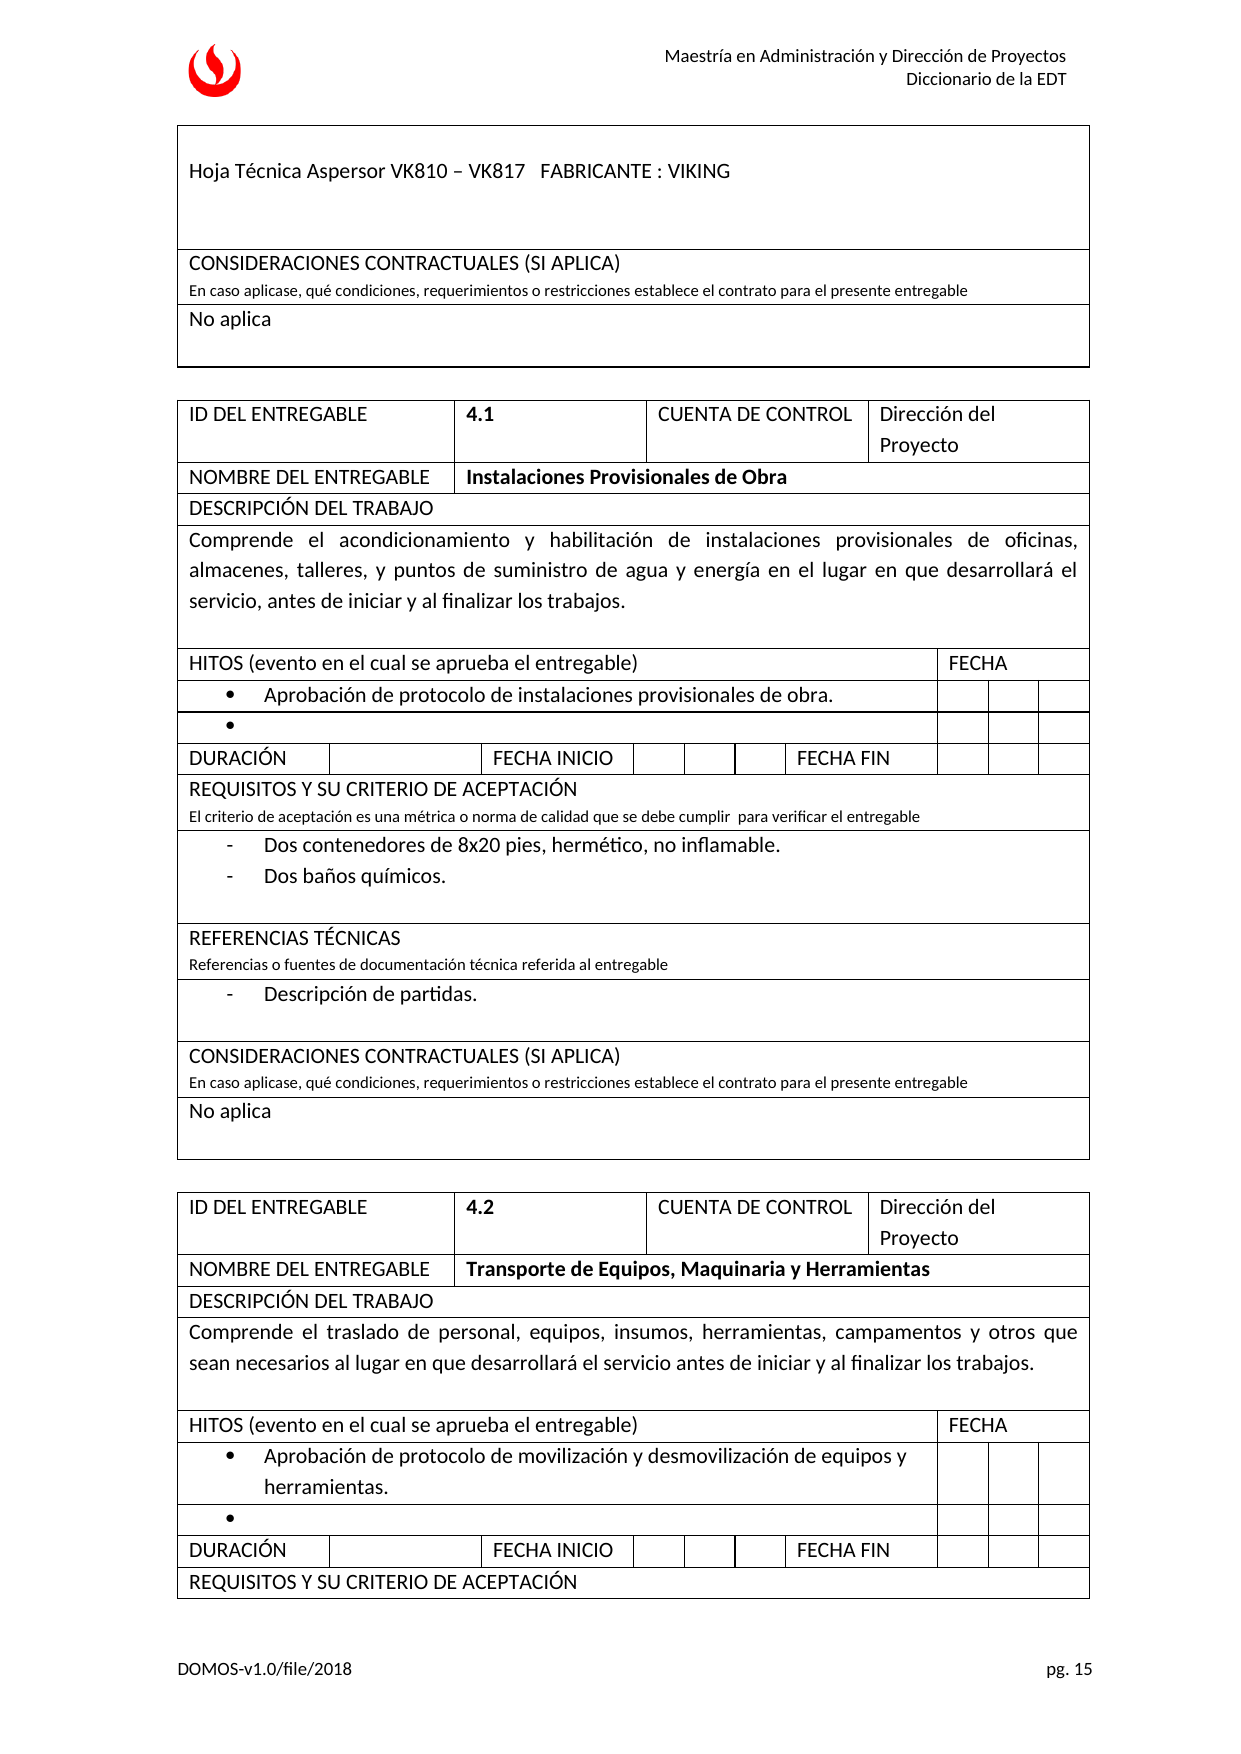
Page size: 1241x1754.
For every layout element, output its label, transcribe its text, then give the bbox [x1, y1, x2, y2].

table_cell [178, 1568, 1089, 1598]
table_header CUENTA DE CONTROL [647, 401, 868, 462]
table_cell [330, 1536, 481, 1567]
table_cell Transporte de Equipos, Maquinaria y Herramientas [455, 1255, 1089, 1286]
table_cell No aplica [178, 1098, 1089, 1159]
table_header ID DEL ENTREGABLE [178, 1193, 454, 1254]
table_cell CONSIDERACIONES CONTRACTUALES (SI APLICA) En caso aplicase, qué condiciones, requerimientos o restricciones establece el contrato para el presente entregable [178, 250, 1089, 304]
table_header ID DEL ENTREGABLE [178, 401, 454, 462]
picture [188, 44, 241, 97]
table_cell NOMBRE DEL ENTREGABLE [178, 1255, 454, 1286]
table_cell FECHA [938, 1411, 1089, 1442]
table_cell [989, 744, 1038, 774]
table_cell Hoja Técnica Aspersor VK810 – VK817 FABRICANTE : VIKING [178, 126, 1089, 248]
table_cell [178, 713, 937, 743]
table_header 4.1 [455, 401, 646, 462]
table_cell [938, 681, 988, 711]
table_cell Instalaciones Provisionales de Obra [455, 463, 1089, 493]
table_cell [938, 713, 988, 743]
table_cell FECHA INICIO [482, 744, 633, 774]
table_header Dirección del Proyecto [869, 1193, 1089, 1254]
table_cell [1039, 1536, 1089, 1567]
table_cell FECHA INICIO [482, 1536, 633, 1567]
table_cell DURACIÓN [178, 1536, 329, 1567]
table_cell DESCRIPCIÓN DEL TRABAJO [178, 1287, 1089, 1317]
table_cell [1039, 744, 1089, 774]
table_cell HITOS (evento en el cual se aprueba el entregable) [178, 649, 937, 680]
table_header 4.2 [455, 1193, 646, 1254]
table_cell [178, 1505, 937, 1535]
table_cell FECHA FIN [786, 744, 937, 774]
table_cell [1039, 681, 1089, 711]
table_header Dirección del Proyecto [869, 401, 1089, 462]
table_cell [938, 1505, 988, 1535]
table_cell DURACIÓN [178, 744, 329, 774]
table_cell [938, 1443, 988, 1504]
table_cell [989, 1505, 1038, 1535]
table_cell No aplica [178, 305, 1089, 366]
table_cell DESCRIPCIÓN DEL TRABAJO [178, 494, 1089, 525]
table_cell [634, 1536, 684, 1567]
table_cell FECHA [938, 649, 1089, 680]
table_cell [989, 1536, 1038, 1567]
table_cell [989, 681, 1038, 711]
table_cell FECHA FIN [786, 1536, 937, 1567]
table_cell [938, 744, 988, 774]
table_cell NOMBRE DEL ENTREGABLE [178, 463, 454, 493]
table_cell CONSIDERACIONES CONTRACTUALES (SI APLICA) En caso aplicase, qué condiciones, requerimientos o restricciones establece el contrato para el presente entregable [178, 1042, 1089, 1097]
table_cell [1039, 713, 1089, 743]
table_cell REFERENCIAS TÉCNICAS Referencias o fuentes de documentación técnica referida al entregable [178, 924, 1089, 979]
table_cell [736, 744, 785, 774]
table_cell [736, 1536, 785, 1567]
table_cell [989, 713, 1038, 743]
table_header CUENTA DE CONTROL [647, 1193, 868, 1254]
table_cell Dos contenedores de 8x20 pies, hermético, no inflamable. Dos baños químicos. [178, 831, 1089, 923]
table_cell [1039, 1505, 1089, 1535]
table_cell [685, 1536, 734, 1567]
table_cell Comprende el traslado de personal, equipos, insumos, herramientas, campamentos y otros que sean necesarios al lugar en que desarrollará el servicio antes de iniciar y al finalizar los trabajos. [178, 1318, 1089, 1410]
table_cell Descripción de partidas. [178, 980, 1089, 1041]
table_cell [330, 744, 481, 774]
table_cell [989, 1443, 1038, 1504]
table_cell HITOS (evento en el cual se aprueba el entregable) [178, 1411, 937, 1442]
table_cell REQUISITOS Y SU CRITERIO DE ACEPTACIÓN El criterio de aceptación es una métrica o norma de calidad que se debe cumplir para verificar el entregable [178, 775, 1089, 830]
table_cell [685, 744, 734, 774]
table_cell Aprobación de protocolo de instalaciones provisionales de obra. [178, 681, 937, 711]
table_cell [634, 744, 684, 774]
table_cell Aprobación de protocolo de movilización y desmovilización de equipos y herramientas. [178, 1443, 937, 1504]
table_cell [1039, 1443, 1089, 1504]
table_cell Comprende el acondicionamiento y habilitación de instalaciones provisionales de oficinas, almacenes, talleres, y puntos de suministro de agua y energía en el lugar en que desarrollará el servicio, antes de iniciar y al finalizar los trabajos. [178, 526, 1089, 648]
table_cell [938, 1536, 988, 1567]
